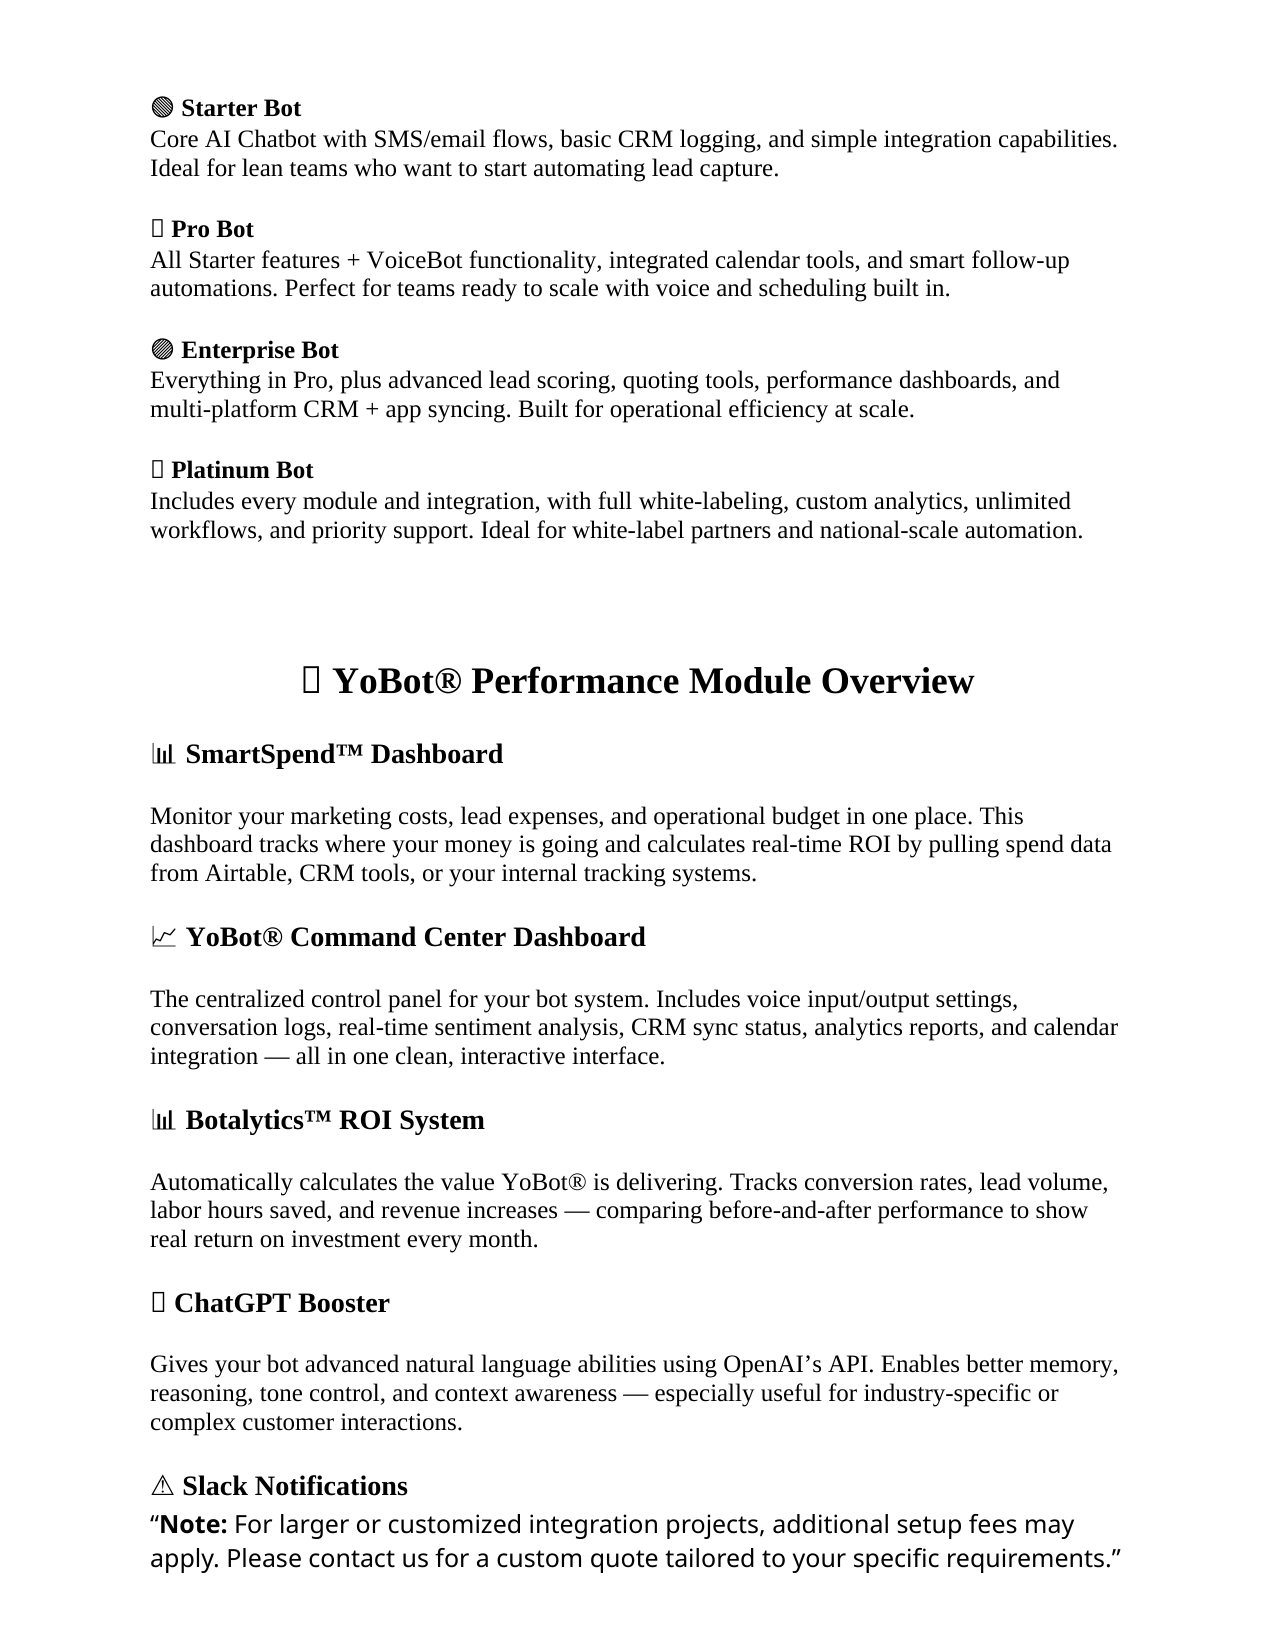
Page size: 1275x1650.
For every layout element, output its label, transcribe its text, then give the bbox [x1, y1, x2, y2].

text 📊 Botalytics™ ROI System [150, 1099, 1125, 1137]
text 🔴 Platinum Bot Includes every module and integration, with full white-labeling, custom analytics, unlimited workflows, and priority support. Ideal for white-label partners and national-scale automation. [150, 452, 1125, 544]
text 📈 YoBot® Command Center Dashboard [150, 916, 1125, 954]
text Automatically calculates the value YoBot® is delivering. Tracks conversion rates, lead volume, labor hours saved, and revenue increases — comparing before-and-after performance to show real return on investment every month. [150, 1167, 1125, 1253]
text Gives your bot advanced natural language abilities using OpenAI’s API. Enables better memory, reasoning, tone control, and context awareness — especially useful for industry-specific or complex customer interactions. [150, 1349, 1125, 1436]
text 📊 SmartSpend™ Dashboard [150, 733, 1125, 772]
text Monitor your marketing costs, lead expenses, and operational budget in one place. This dashboard tracks where your money is going and calculates real-time ROI by pulling spend data from Airtable, CRM tools, or your internal tracking systems. [150, 801, 1125, 887]
text ⚠️ Slack Notifications [150, 1465, 1125, 1503]
text 🟢 Starter Bot Core AI Chatbot with SMS/email flows, basic CRM logging, and simple integration capabilities. Ideal for lean teams who want to start automating lead capture. [150, 90, 1125, 182]
text 🧩 YoBot® Performance Module Overview [150, 653, 1125, 704]
text 🔵 Pro Bot All Starter features + VoiceBot functionality, integrated calendar tools, and smart follow-up automations. Perfect for teams ready to scale with voice and scheduling built in. [150, 211, 1125, 302]
text 🤖 ChatGPT Booster [150, 1282, 1125, 1320]
text The centralized control panel for your bot system. Includes voice input/output settings, conversation logs, real-time sentiment analysis, CRM sync status, analytics reports, and calendar integration — all in one clean, interactive interface. [150, 984, 1125, 1070]
text 🟣 Enterprise Bot Everything in Pro, plus advanced lead scoring, quoting tools, performance dashboards, and multi-platform CRM + app syncing. Built for operational efficiency at scale. [150, 331, 1125, 423]
